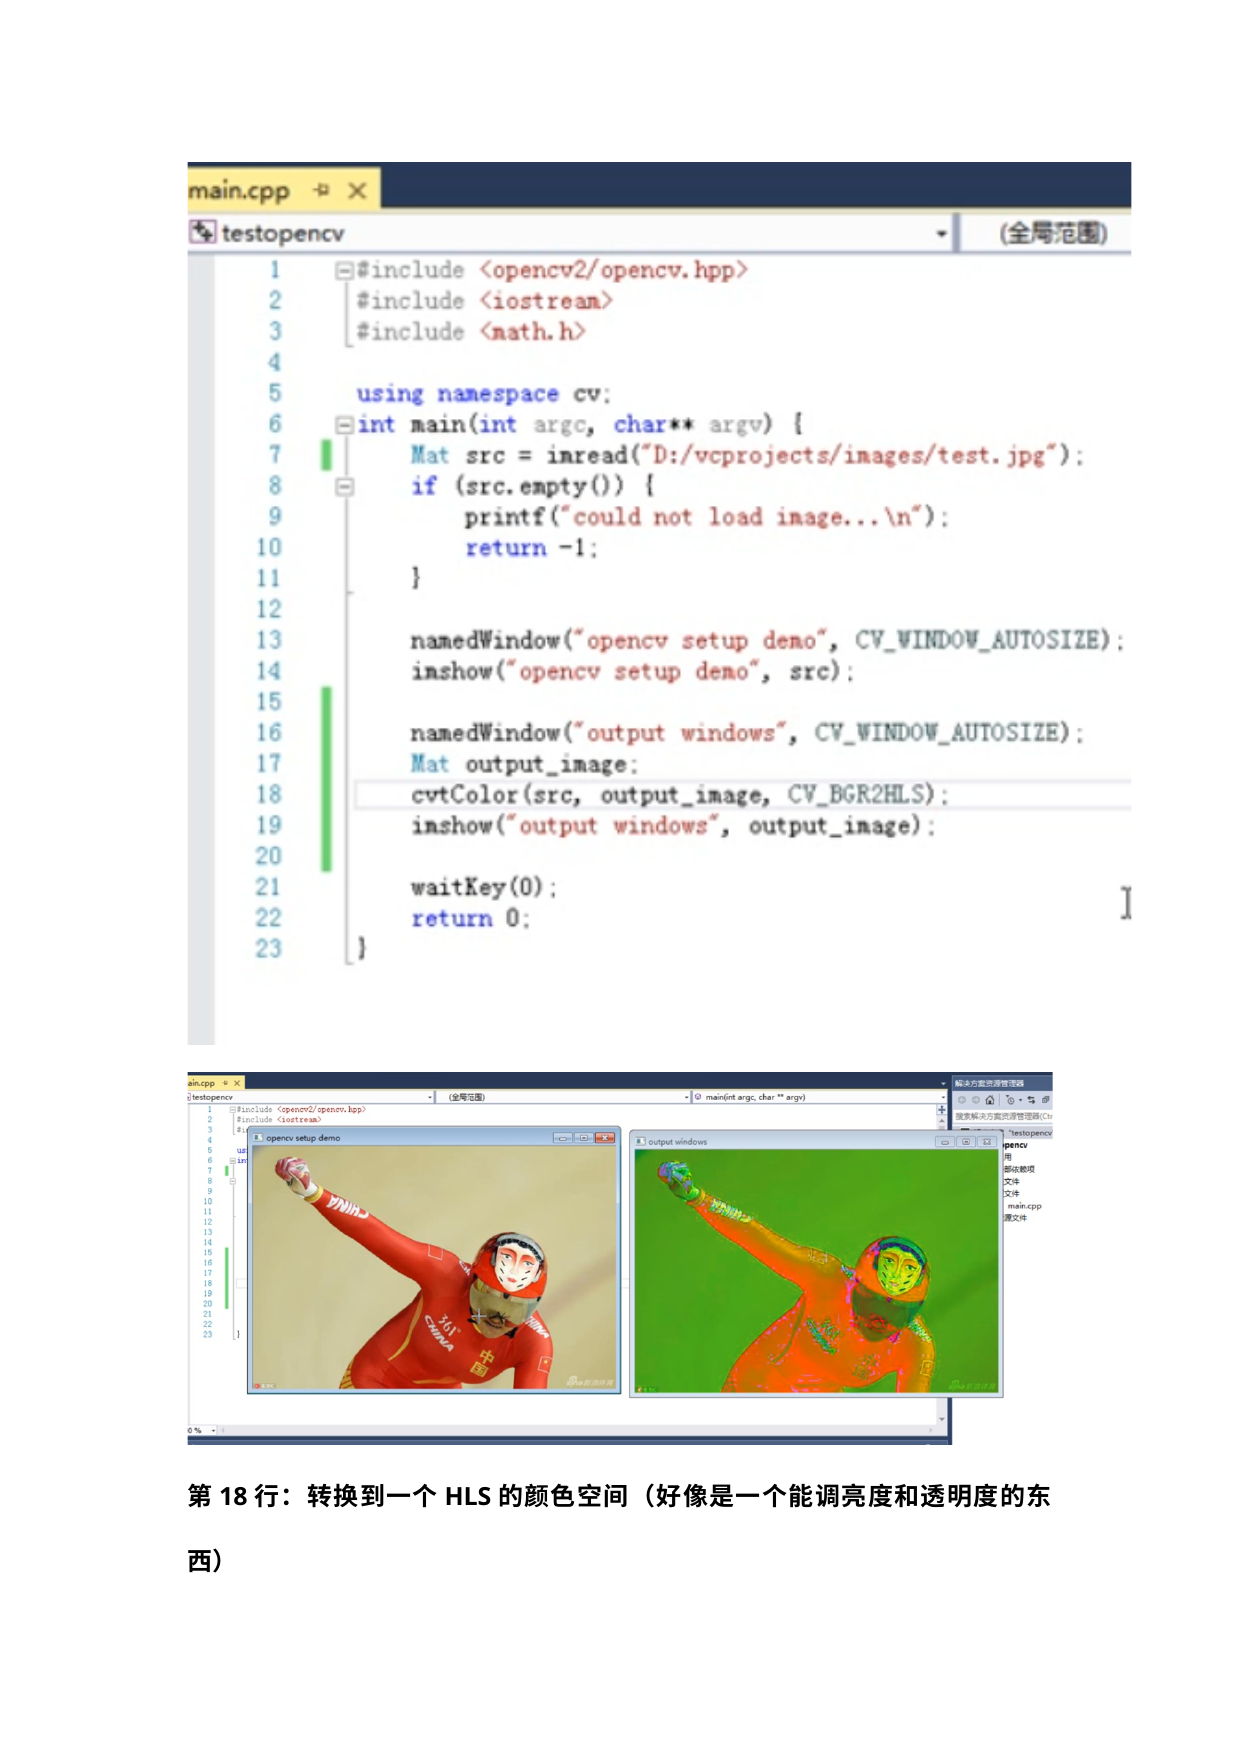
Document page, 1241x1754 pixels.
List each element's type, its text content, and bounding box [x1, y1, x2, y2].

text 第18行：转换到一个HLS的颜色空间（好像是一个能调亮度和透明度的东西） [187, 1462, 1053, 1592]
picture [187, 162, 1132, 1045]
picture [187, 1072, 1053, 1445]
